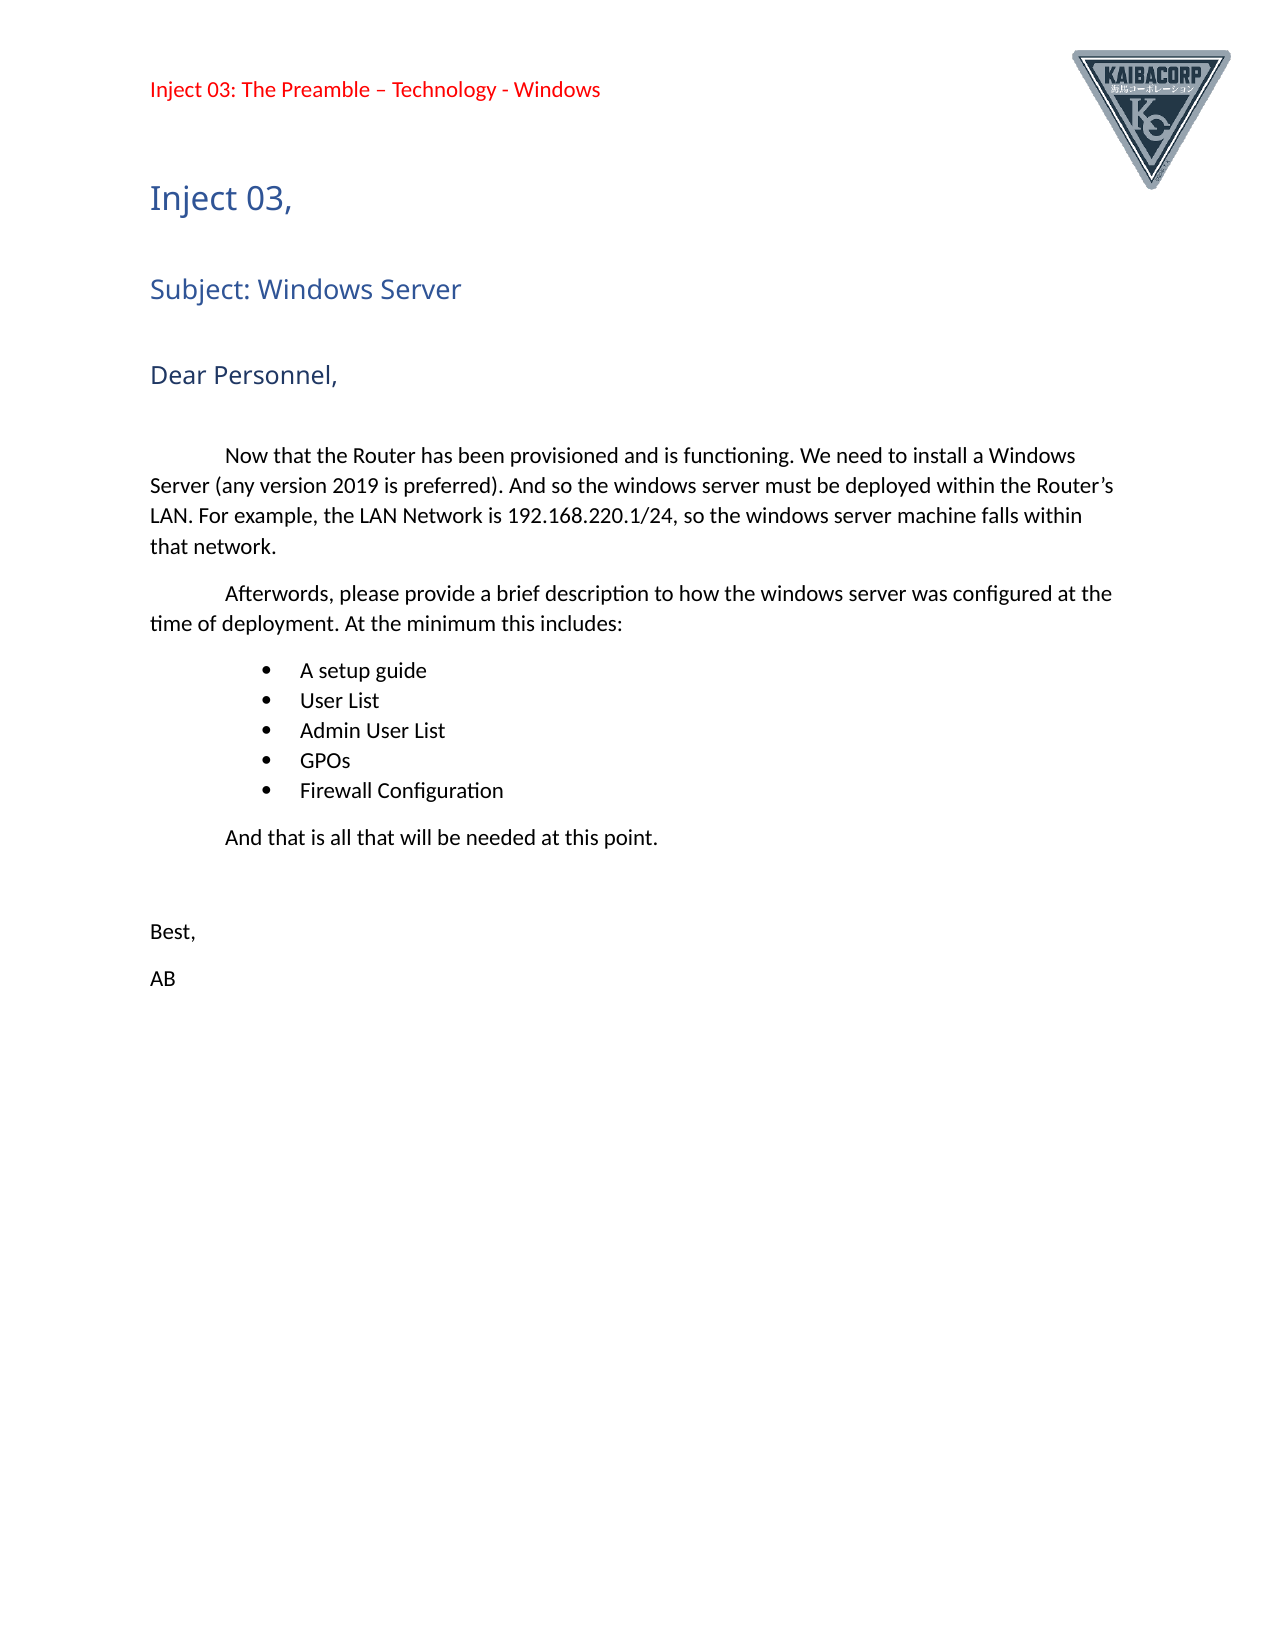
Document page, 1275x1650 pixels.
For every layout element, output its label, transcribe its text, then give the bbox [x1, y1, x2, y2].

text AB [150, 964, 1125, 992]
list GPOs [262, 746, 1125, 774]
text Best, [150, 917, 1125, 945]
subtitle Inject 03, [150, 175, 1036, 220]
subtitle Subject: Windows Server [150, 271, 1125, 308]
subtitle Dear Personnel, [150, 357, 1125, 392]
list User List [262, 686, 1125, 714]
list Firewall Configuration [262, 777, 1125, 804]
text Afterwords, please provide a brief description to how the windows server was configured at the time of deployment. At the minimum this includes: [150, 579, 1125, 637]
picture [1036, 3, 1268, 235]
text And that is all that will be needed at this point. [225, 823, 1125, 851]
list Admin User List [262, 716, 1125, 744]
text Now that the Router has been provisioned and is functioning. We need to install a Windows Server (any version 2019 is preferred). And so the windows server must be deployed within the Router’s LAN. For example, the LAN Network is 192.168.220.1/24, so the windows server machine falls within that network. [150, 441, 1125, 560]
list A setup guide [262, 656, 1125, 684]
